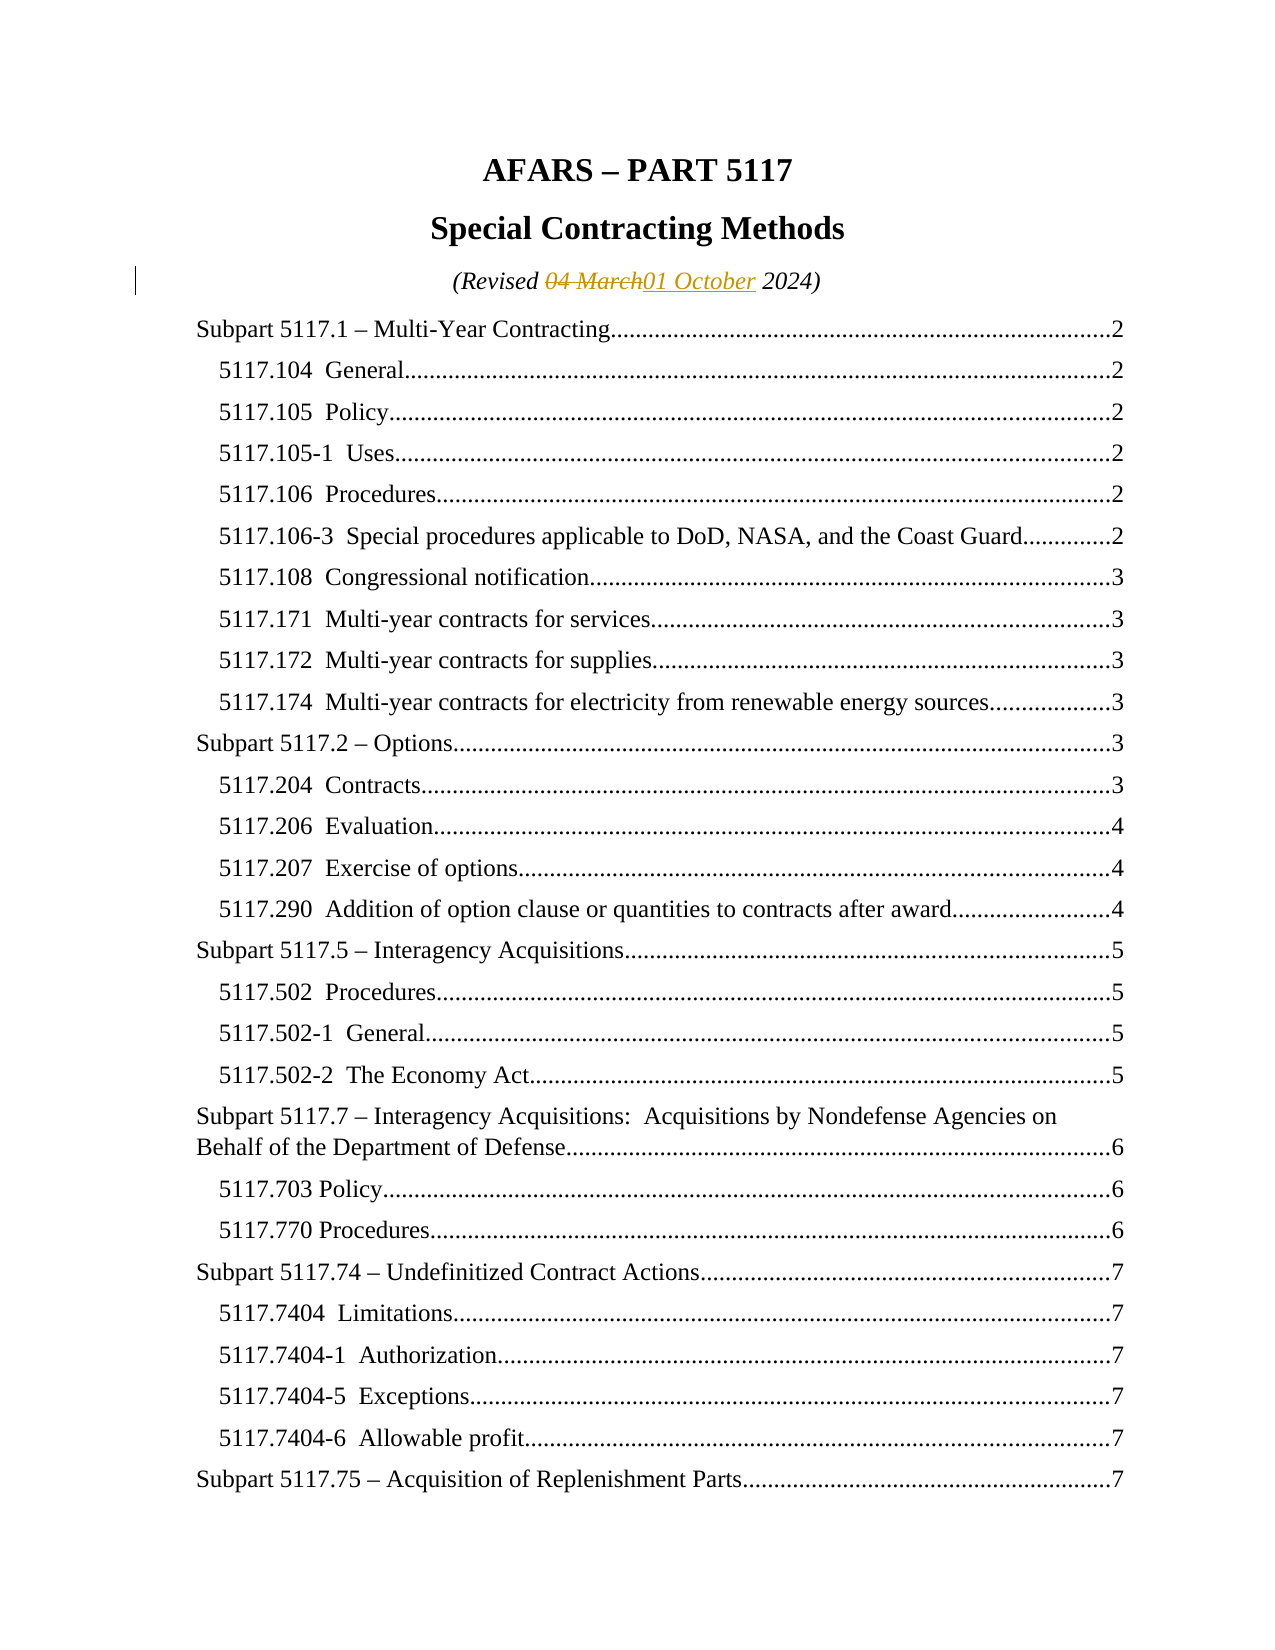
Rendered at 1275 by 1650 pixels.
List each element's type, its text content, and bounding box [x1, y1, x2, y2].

text 5117.104 General. 2 [219, 355, 1125, 384]
text Subpart 5117.75 – Acquisition of Replenishment Parts 7 [196, 1464, 1125, 1493]
text 5117.106 Procedures. 2 [219, 479, 1125, 508]
text 5117.108 Congressional notification. 3 [219, 562, 1125, 591]
text 5117.770 Procedures. 6 [219, 1215, 1125, 1244]
text 5117.7404-1 Authorization. 7 [219, 1340, 1125, 1368]
text 5117.171 Multi-year contracts for services. 3 [219, 604, 1125, 633]
text 5117.290 Addition of option clause or quantities to contracts after award. 4 [219, 894, 1125, 923]
text 5117.7404-5 Exceptions. 7 [219, 1381, 1125, 1410]
text 5117.502-2 The Economy Act. 5 [219, 1060, 1125, 1089]
text 5117.7404 Limitations. 7 [219, 1298, 1125, 1327]
text 5117.172 Multi-year contracts for supplies. 3 [219, 645, 1125, 674]
text 5117.7404-6 Allowable profit. 7 [219, 1423, 1125, 1451]
text 5117.502 Procedures. 5 [219, 977, 1125, 1006]
text Subpart 5117.5 – Interagency Acquisitions 5 [196, 936, 1125, 964]
text 5117.174 Multi-year contracts for electricity from renewable energy sources. 3 [219, 687, 1125, 716]
text Subpart 5117.74 – Undefinitized Contract Actions 7 [196, 1257, 1125, 1286]
text 5117.207 Exercise of options. 4 [219, 853, 1125, 881]
text AFARS – PART 5117 [150, 150, 1125, 188]
text Subpart 5117.2 – Options 3 [196, 728, 1125, 757]
text Subpart 5117.1 – Multi-Year Contracting 2 [196, 314, 1125, 342]
text 5117.502-1 General. 5 [219, 1018, 1125, 1047]
text 5117.703 Policy. 6 [219, 1174, 1125, 1203]
text (Revised 2024) [150, 266, 1125, 295]
text 5117.105-1 Uses. 2 [219, 438, 1125, 467]
text Special Contracting Methods [150, 208, 1125, 246]
text 5117.105 Policy. 2 [219, 397, 1125, 425]
text 5117.204 Contracts. 3 [219, 770, 1125, 798]
text 5117.206 Evaluation. 4 [219, 811, 1125, 840]
text Subpart 5117.7 – Interagency Acquisitions: Acquisitions by Nondefense Agencies on Behalf of the Department of Defense 6 [196, 1101, 1125, 1161]
text 5117.106-3 Special procedures applicable to DoD, NASA, and the Coast Guard. 2 [219, 521, 1125, 550]
